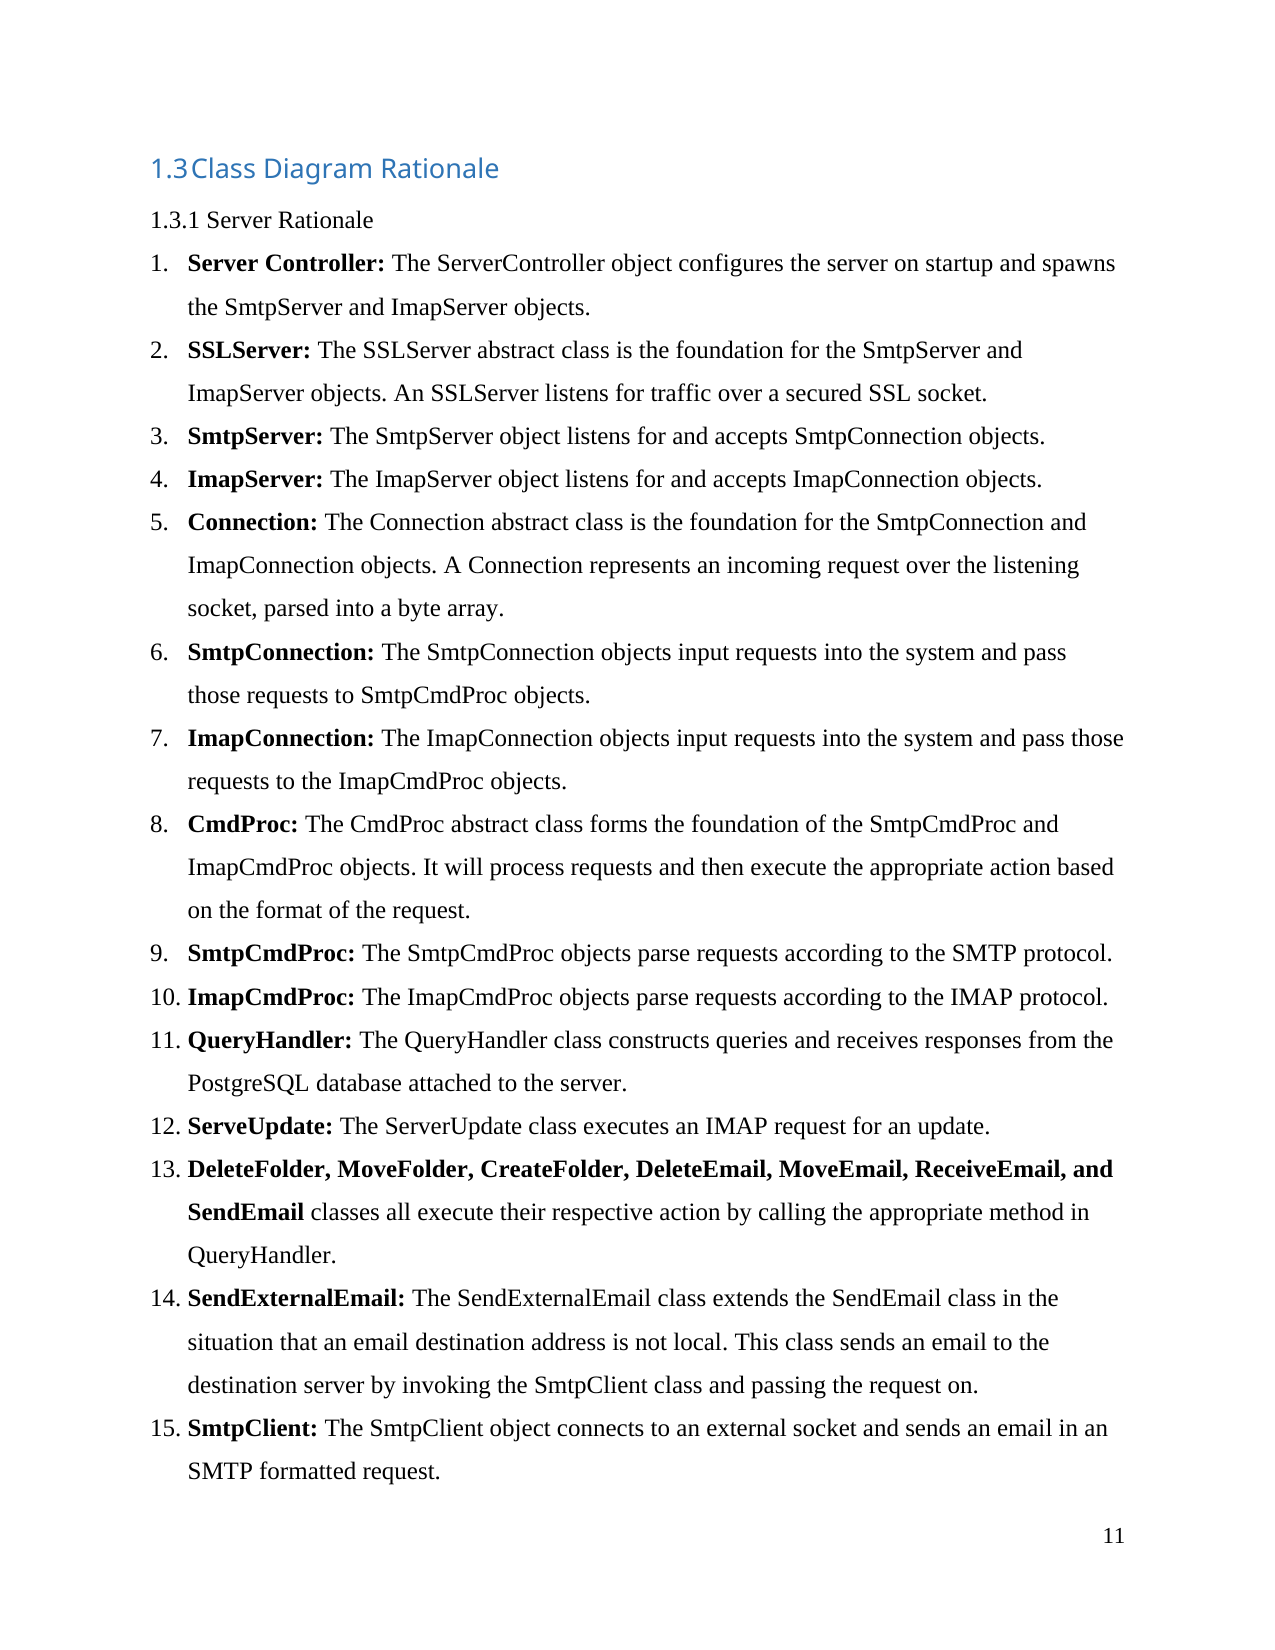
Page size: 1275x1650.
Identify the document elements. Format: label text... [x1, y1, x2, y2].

list ServeUpdate: The ServerUpdate class executes an IMAP request for an update. [150, 1111, 1125, 1140]
list SmtpConnection: The SmtpConnection objects input requests into the system and pass those requests to SmtpCmdProc objects. [150, 637, 1125, 708]
list SmtpServer: The SmtpServer object listens for and accepts SmtpConnection objects. [150, 421, 1125, 450]
subtitle Class Diagram Rationale [150, 150, 1125, 187]
list SendExternalEmail: The SendExternalEmail class extends the SendEmail class in the situation that an email destination address is not local. This class sends an email to the destination server by invoking the SmtpClient class and passing the request on. [150, 1283, 1125, 1398]
list DeleteFolder, MoveFolder, CreateFolder, DeleteEmail, MoveEmail, ReceiveEmail, and SendEmail classes all execute their respective action by calling the appropriate method in QueryHandler. [150, 1154, 1125, 1269]
list ImapConnection: The ImapConnection objects input requests into the system and pass those requests to the ImapCmdProc objects. [150, 723, 1125, 795]
list Connection: The Connection abstract class is the foundation for the SmtpConnection and ImapConnection objects. A Connection represents an incoming request over the listening socket, parsed into a byte array. [150, 507, 1125, 622]
list ImapCmdProc: The ImapCmdProc objects parse requests according to the IMAP protocol. [150, 982, 1125, 1010]
list SSLServer: The SSLServer abstract class is the foundation for the SmtpServer and ImapServer objects. An SSLServer listens for traffic over a secured SSL socket. [150, 335, 1125, 407]
list SmtpClient: The SmtpClient object connects to an external socket and sends an email in an SMTP formatted request. [150, 1413, 1125, 1485]
list SmtpCmdProc: The SmtpCmdProc objects parse requests according to the SMTP protocol. [150, 938, 1125, 967]
list Server Controller: The ServerController object configures the server on startup and spawns the SmtpServer and ImapServer objects. [150, 248, 1125, 320]
list CmdProc: The CmdProc abstract class forms the foundation of the SmtpCmdProc and ImapCmdProc objects. It will process requests and then execute the appropriate action based on the format of the request. [150, 809, 1125, 924]
list ImapServer: The ImapServer object listens for and accepts ImapConnection objects. [150, 464, 1125, 493]
list QueryHandler: The QueryHandler class constructs queries and receives responses from the PostgreSQL database attached to the server. [150, 1025, 1125, 1097]
text 1.3.1 Server Rationale [150, 205, 1125, 234]
